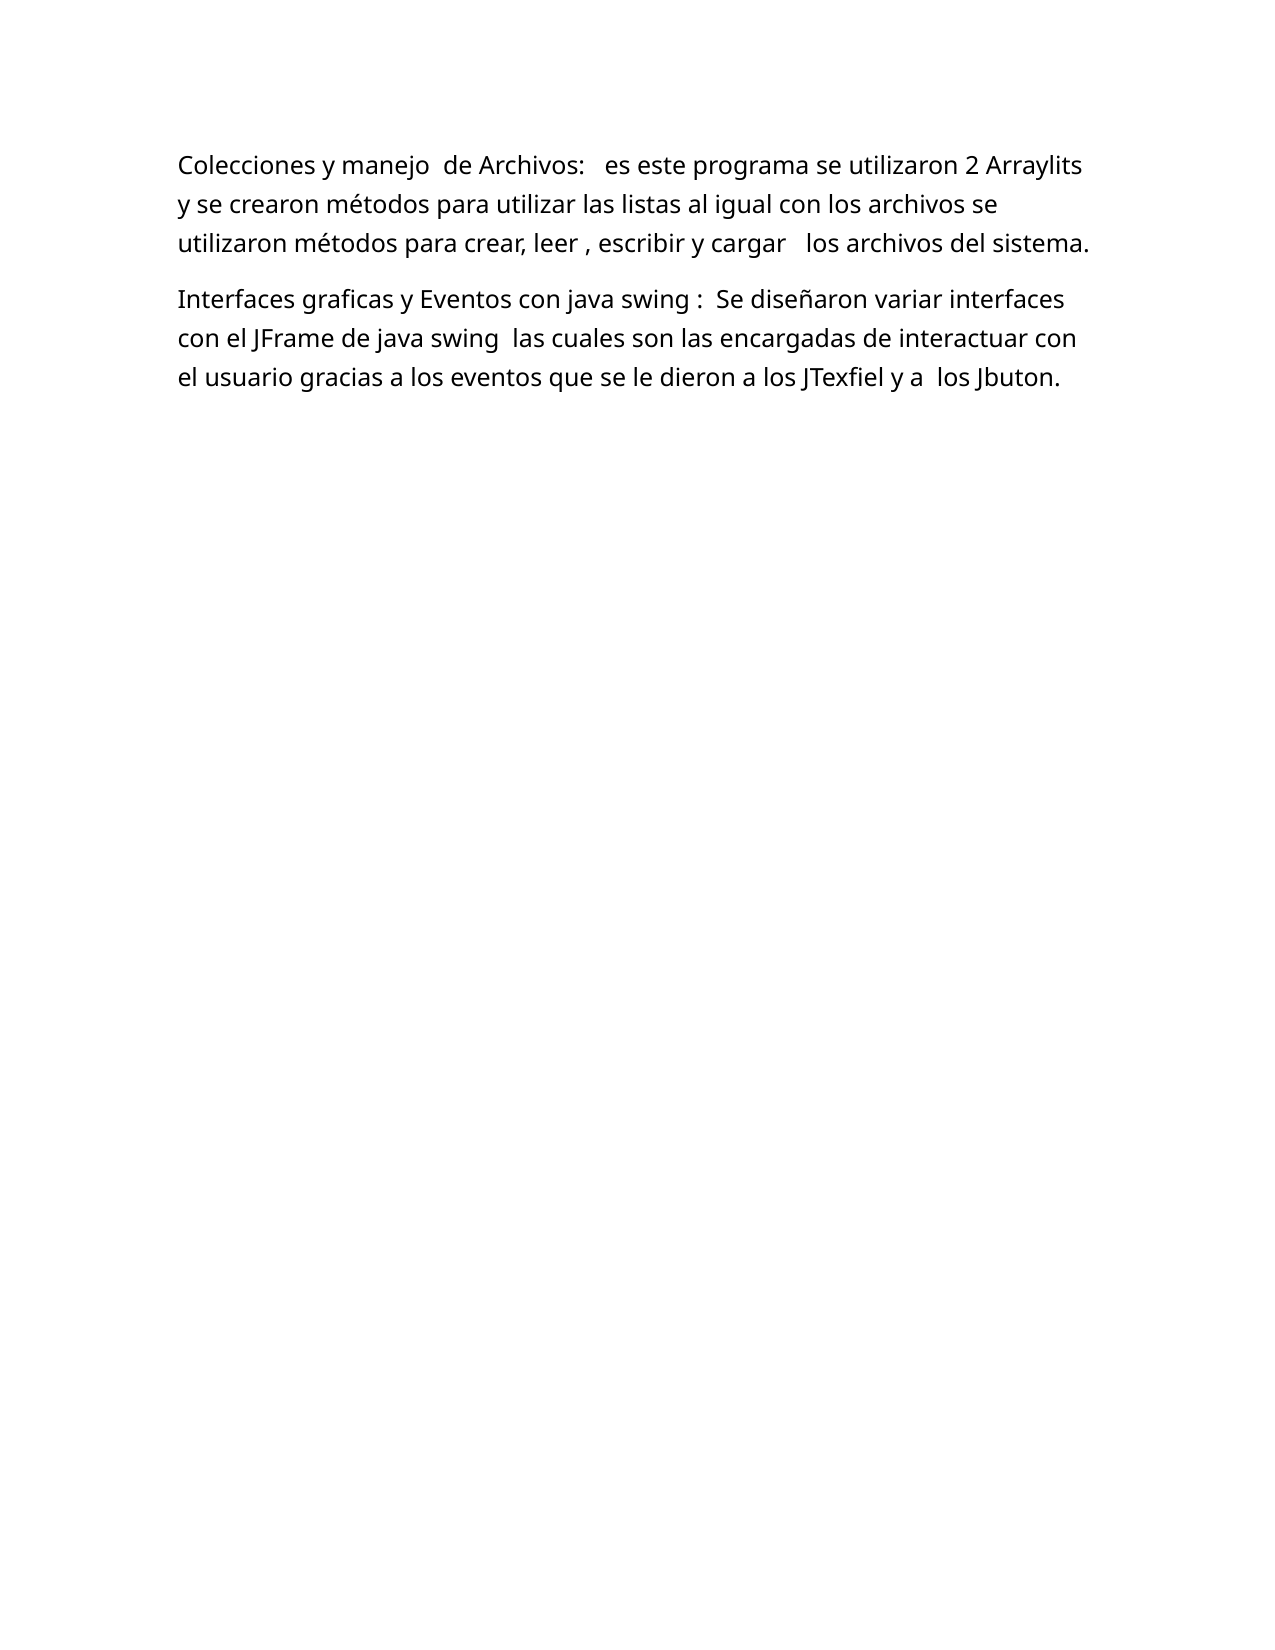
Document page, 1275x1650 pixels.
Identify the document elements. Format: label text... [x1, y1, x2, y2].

text Colecciones y manejo de Archivos: es este programa se utilizaron 2 Arraylits y se crearon métodos para utilizar las listas al igual con los archivos se utilizaron métodos para crear, leer , escribir y cargar los archivos del sistema. [177, 148, 1098, 260]
text Interfaces graficas y Eventos con java swing : Se diseñaron variar interfaces con el JFrame de java swing las cuales son las encargadas de interactuar con el usuario gracias a los eventos que se le dieron a los JTexfiel y a los Jbuton. [177, 282, 1098, 394]
